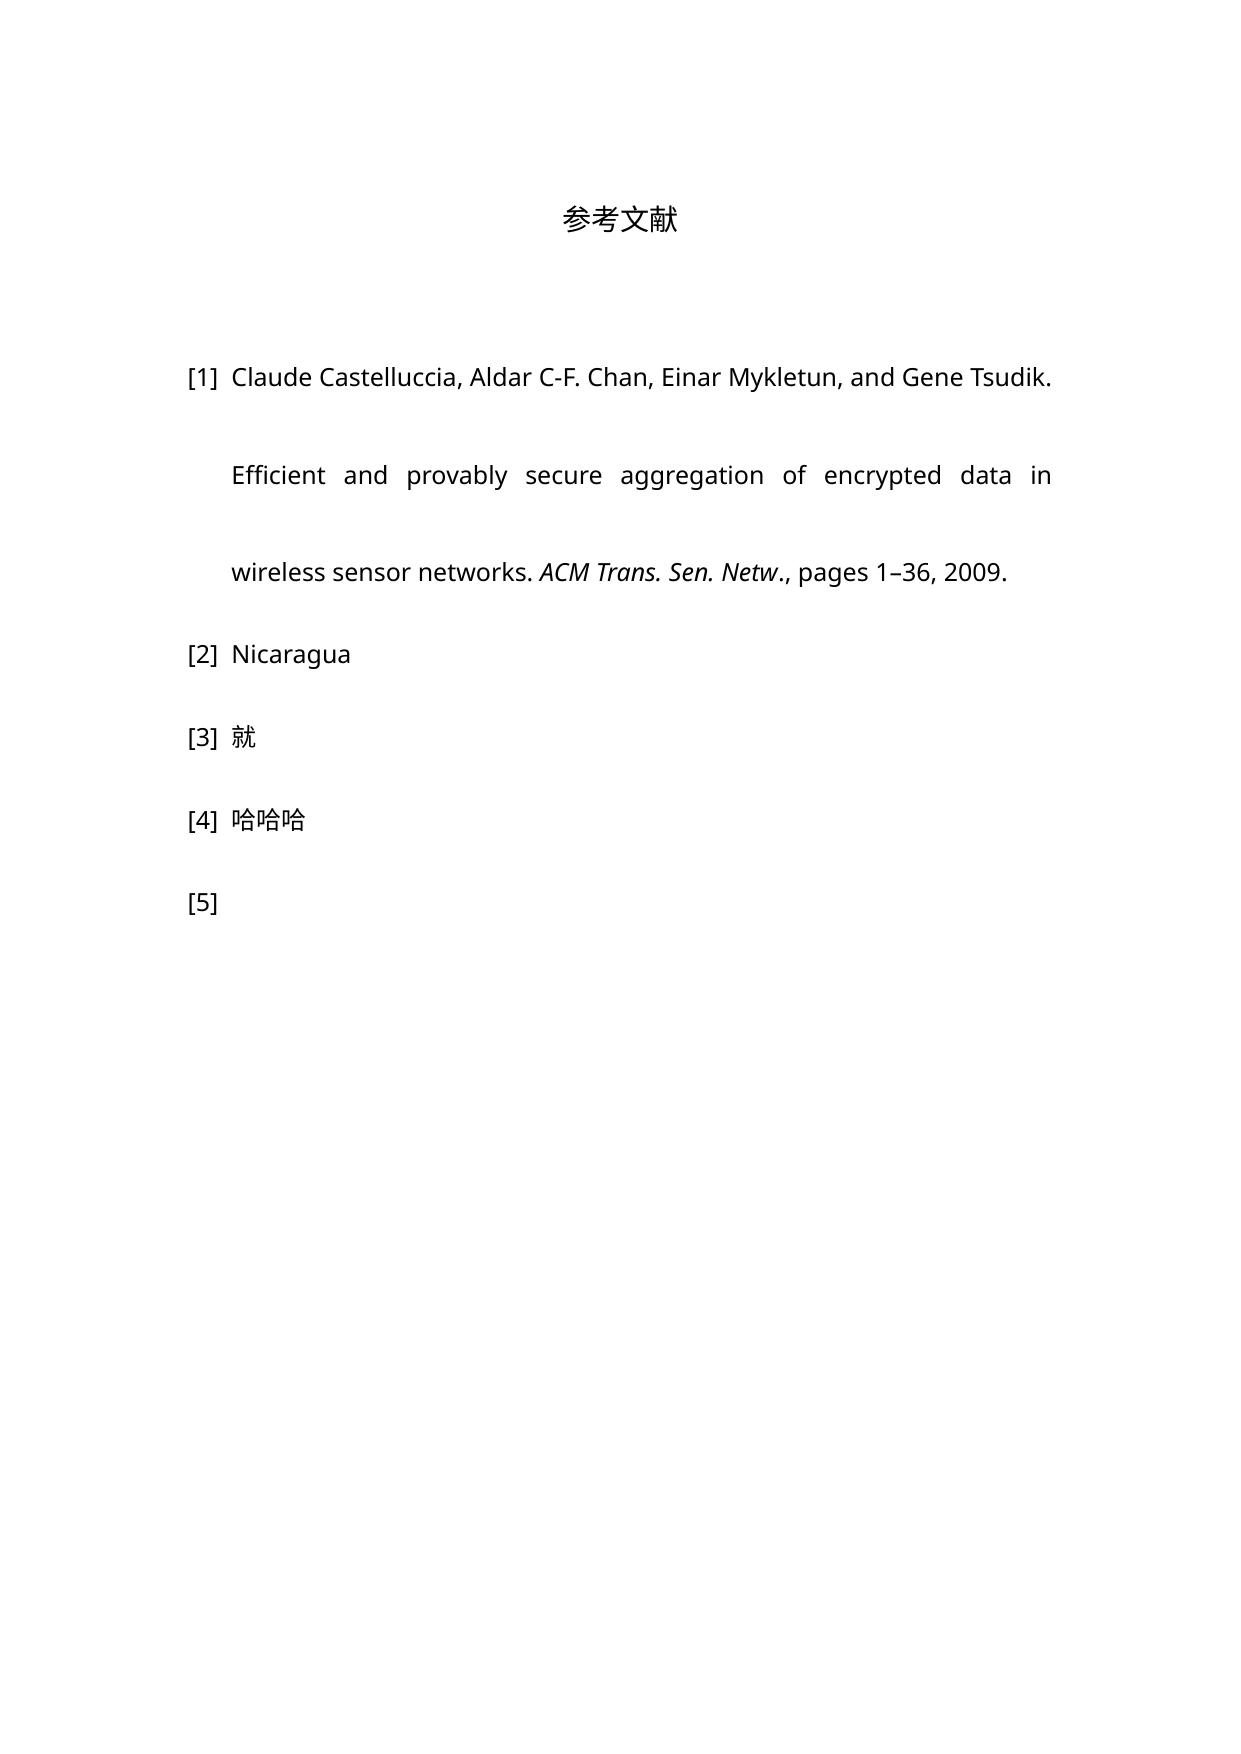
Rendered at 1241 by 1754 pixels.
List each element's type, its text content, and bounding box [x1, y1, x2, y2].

list Nicaragua [187, 621, 1053, 686]
text 参考文献 [187, 185, 1053, 250]
list 哈哈哈 [187, 786, 1053, 851]
list 就 [187, 703, 1053, 768]
list Claude Castelluccia, Aldar C-F. Chan, Einar Mykletun, and Gene Tsudik. Efficient and provably secure aggregation of encrypted data in wireless sensor networks. ACM Trans. Sen. Netw., pages 1–36, 2009. [187, 344, 1053, 604]
